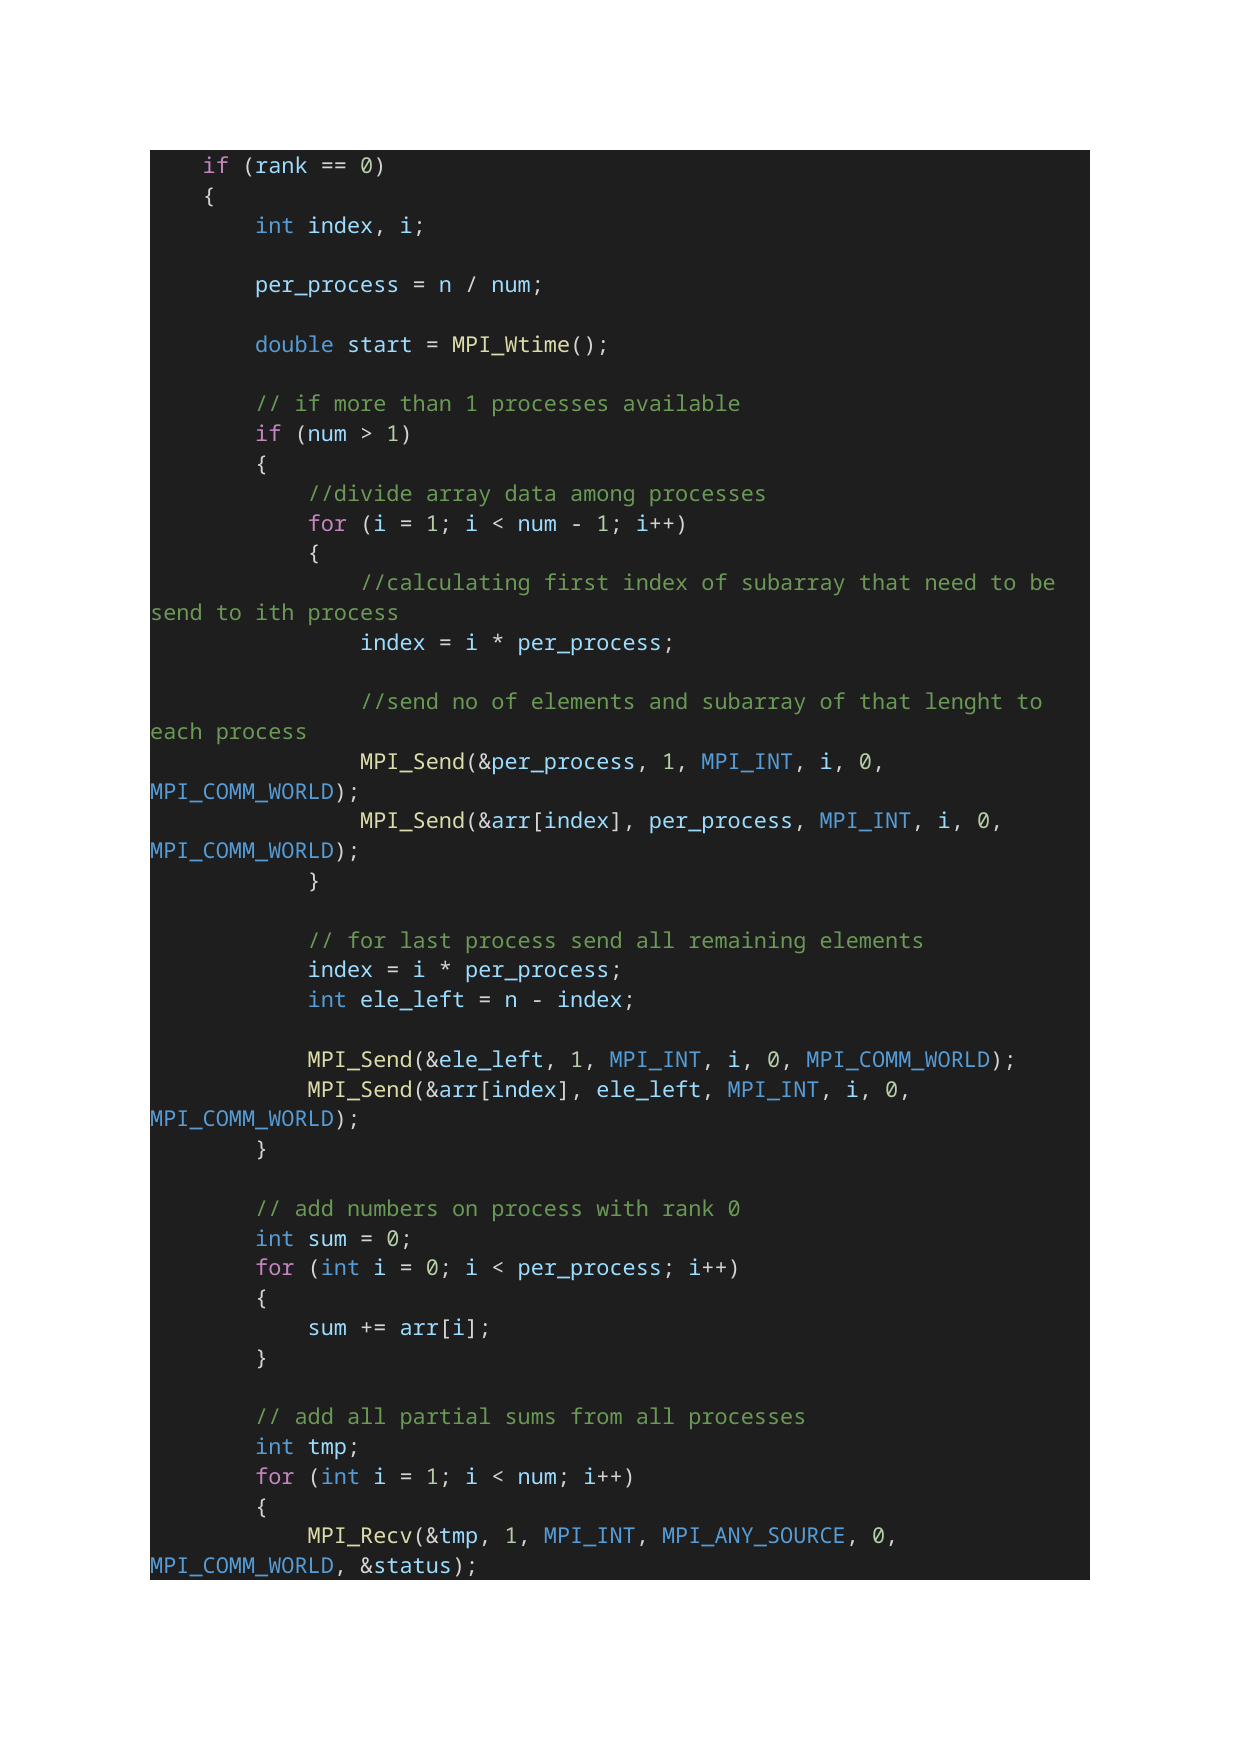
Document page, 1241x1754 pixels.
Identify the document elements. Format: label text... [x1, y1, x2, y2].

text //calculating first index of subarray that need to be send to ith process [150, 567, 1090, 627]
text { [150, 448, 1090, 478]
text { [150, 537, 1090, 567]
text MPI_Send(&per_process, 1, MPI_INT, i, 0, MPI_COMM_WORLD); [150, 746, 1090, 805]
text MPI_Recv(&tmp, 1, MPI_INT, MPI_ANY_SOURCE, 0, MPI_COMM_WORLD, &status); [150, 1520, 1090, 1580]
text { [150, 180, 1090, 209]
text { [150, 1491, 1090, 1520]
text // for last process send all remaining elements [150, 924, 1090, 954]
text MPI_Send(&ele_left, 1, MPI_INT, i, 0, MPI_COMM_WORLD); [150, 1044, 1090, 1073]
text if (rank == 0) [150, 150, 1090, 180]
text { [150, 1282, 1090, 1312]
text //divide array data among processes [150, 478, 1090, 507]
text // if more than 1 processes available [150, 388, 1090, 418]
text int index, i; [150, 209, 1090, 239]
text } [150, 1342, 1090, 1371]
text index = i * per_process; [150, 954, 1090, 984]
text index = i * per_process; [150, 627, 1090, 656]
text for (i = 1; i < num - 1; i++) [150, 507, 1090, 537]
text // add all partial sums from all processes [150, 1401, 1090, 1431]
text sum += arr[i]; [150, 1312, 1090, 1342]
text for (int i = 0; i < per_process; i++) [150, 1252, 1090, 1282]
text int sum = 0; [150, 1222, 1090, 1252]
text double start = MPI_Wtime(); [150, 329, 1090, 358]
text int tmp; [150, 1431, 1090, 1461]
text int ele_left = n - index; [150, 984, 1090, 1014]
text MPI_Send(&arr[index], per_process, MPI_INT, i, 0, MPI_COMM_WORLD); [150, 805, 1090, 865]
text } [150, 865, 1090, 895]
text for (int i = 1; i < num; i++) [150, 1461, 1090, 1491]
text per_process = n / num; [150, 269, 1090, 299]
text MPI_Send(&arr[index], ele_left, MPI_INT, i, 0, MPI_COMM_WORLD); [150, 1073, 1090, 1133]
text //send no of elements and subarray of that lenght to each process [150, 686, 1090, 746]
text if (num > 1) [150, 418, 1090, 448]
text // add numbers on process with rank 0 [150, 1193, 1090, 1222]
text } [150, 1133, 1090, 1163]
